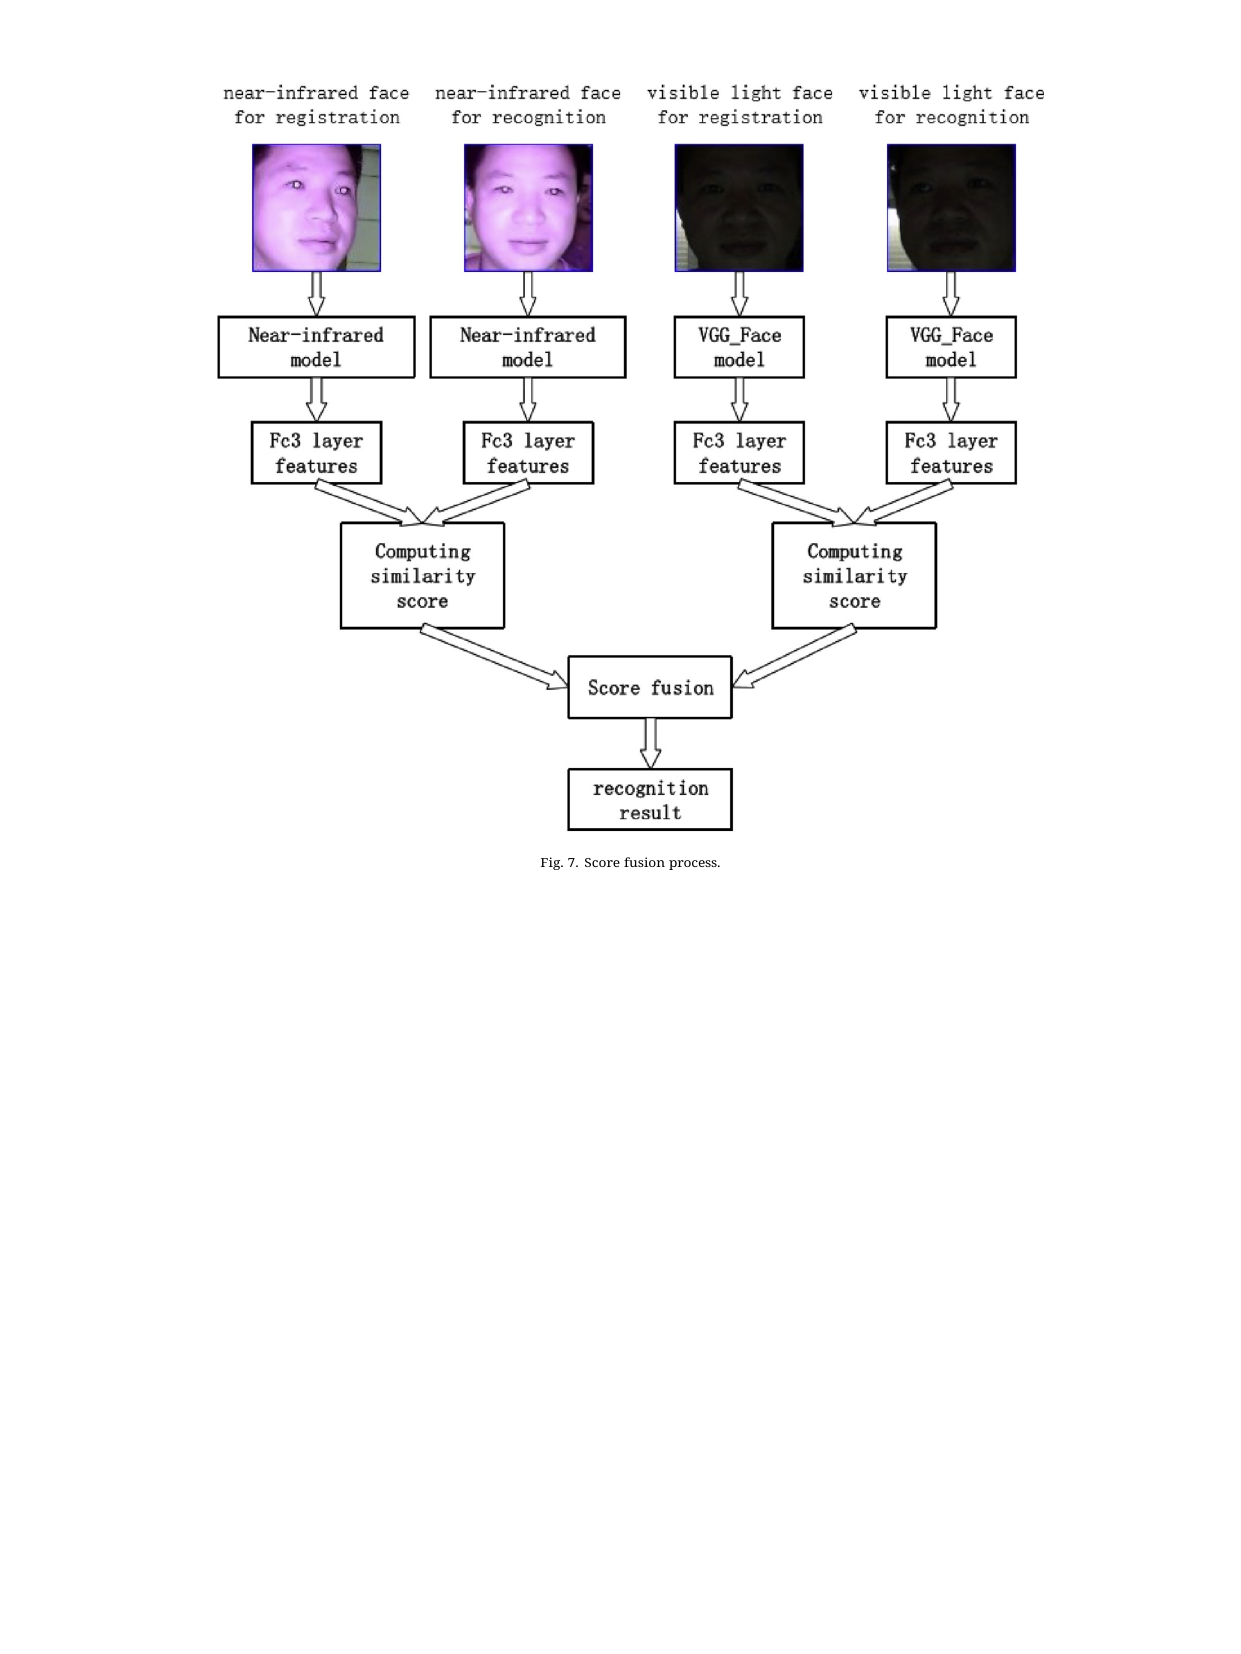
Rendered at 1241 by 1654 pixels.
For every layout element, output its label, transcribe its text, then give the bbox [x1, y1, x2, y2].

picture [216, 83, 1045, 832]
text Fig. 7. Score fusion process. [97, 854, 1164, 871]
